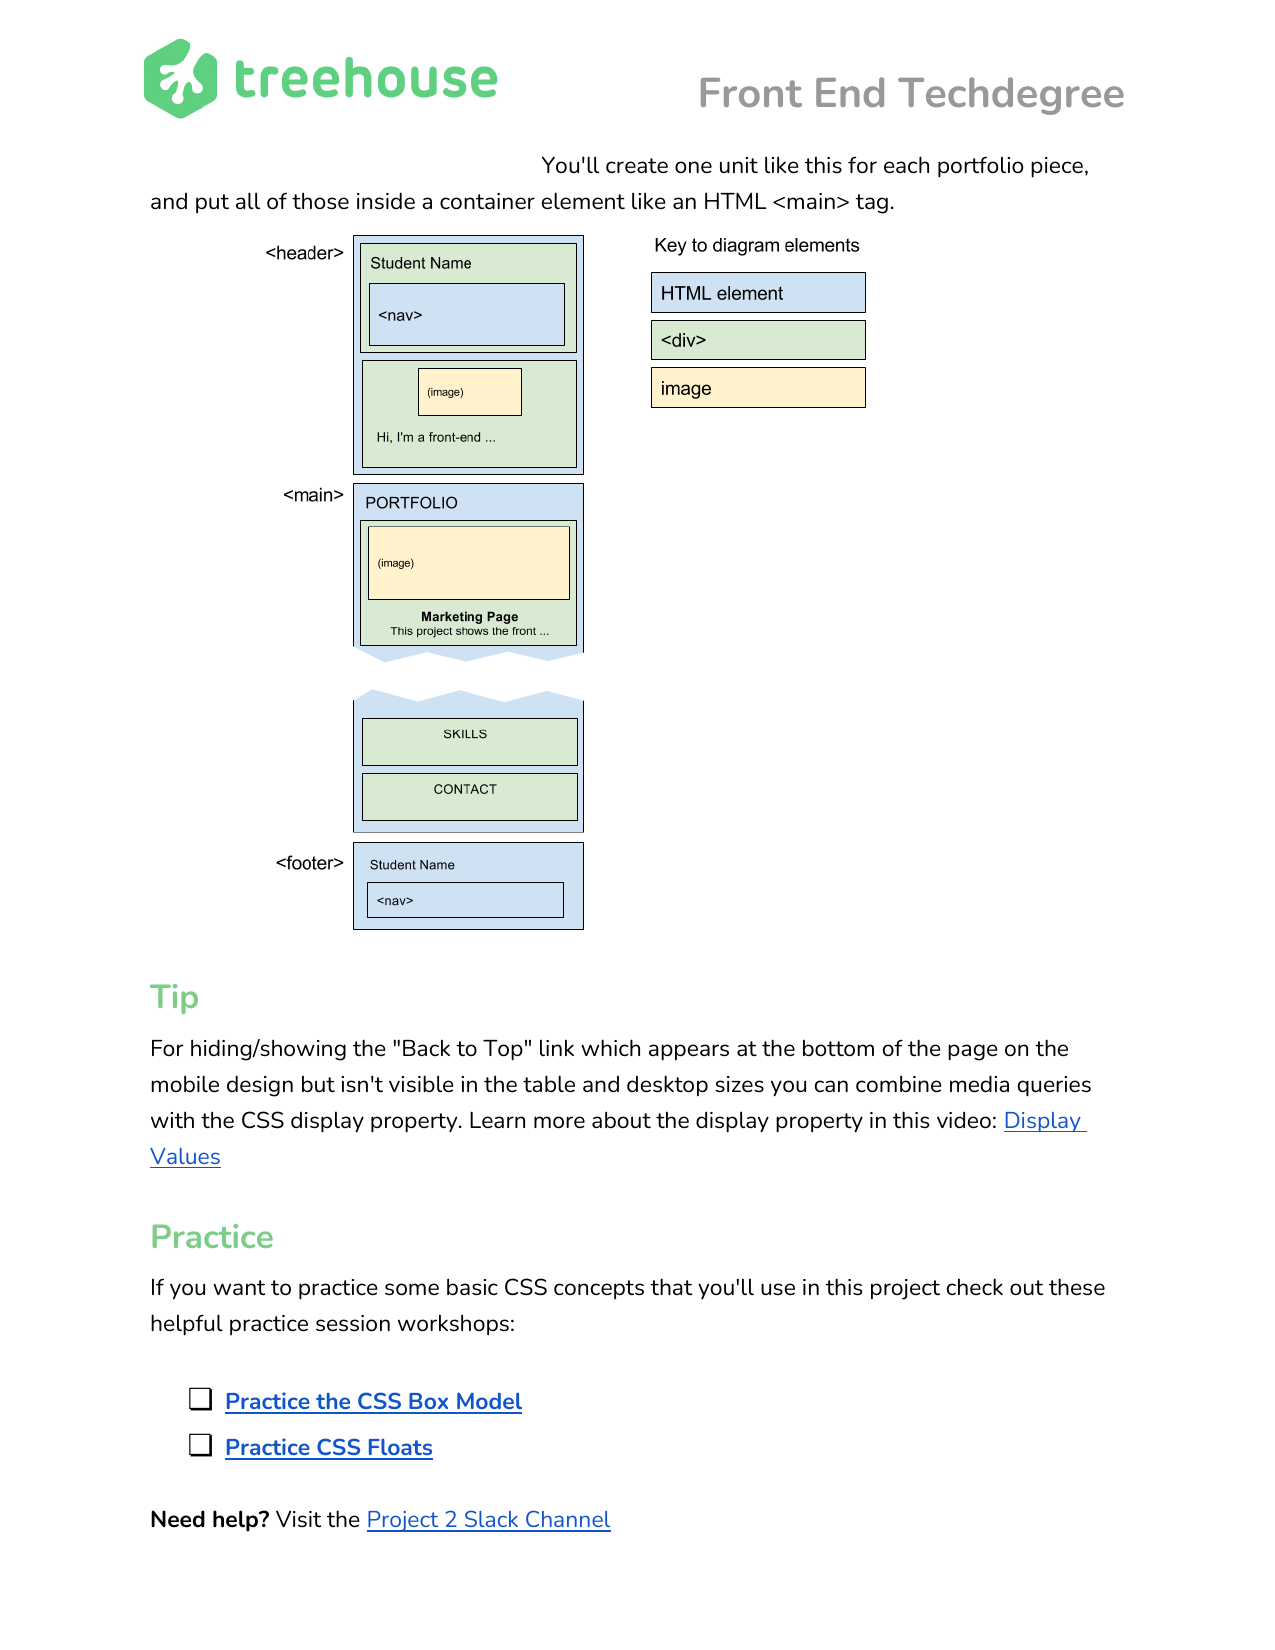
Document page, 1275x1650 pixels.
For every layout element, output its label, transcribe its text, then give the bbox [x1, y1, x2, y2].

list Practice the CSS Box Model [187, 1380, 1125, 1420]
list Practice CSS Floats [187, 1426, 1125, 1466]
text For hiding/showing the "Back to Top" link which appears at the bottom of the page on the mobile design but isn't visible in the table and desktop sizes you can combine media queries with the CSS display property. Learn more about the display property in this video: Display Values [150, 1033, 1125, 1172]
text If you want to practice some basic CSS concepts that you'll use in this project check out these helpful practice session workshops: [150, 1272, 1125, 1339]
text You'll create one unit like this for each portfolio piece, and put all of those inside a container element like an HTML <main> tag. [150, 150, 1125, 217]
picture [150, 221, 1104, 934]
subtitle Practice [150, 1214, 1125, 1260]
subtitle Tip [150, 975, 1125, 1021]
picture [118, 12, 523, 145]
